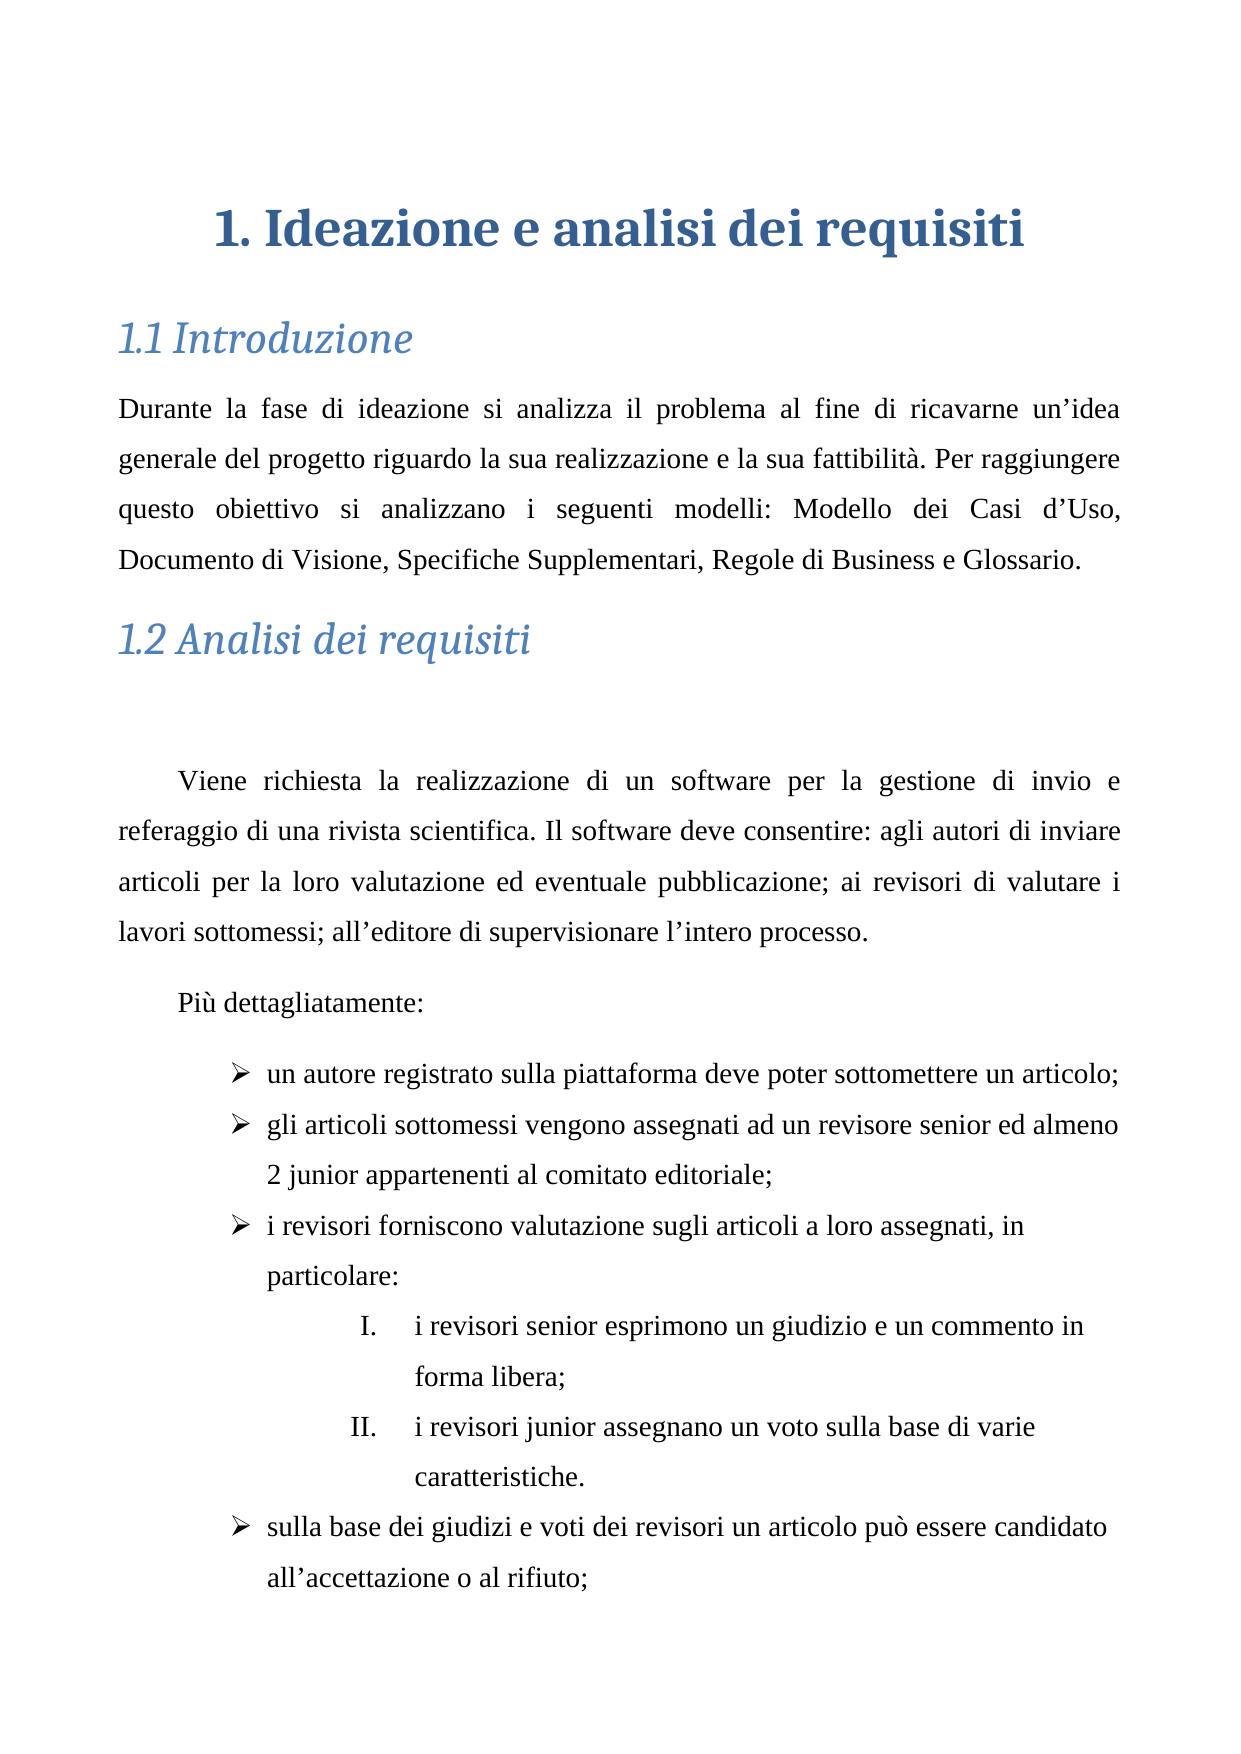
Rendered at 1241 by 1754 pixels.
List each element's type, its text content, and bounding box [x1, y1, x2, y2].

text Durante la fase di ideazione si analizza il problema al fine di ricavarne un’idea generale del progetto riguardo la sua realizzazione e la sua fattibilità. Per raggiungere questo obiettivo si analizzano i seguenti modelli: Modello dei Casi d’Uso, Documento di Visione, Specifiche Supplementari, Regole di Business e Glossario. [118, 391, 1122, 575]
list sulla base dei giudizi e voti dei revisori un articolo può essere candidato all’accettazione o al rifiuto; [229, 1509, 1122, 1593]
subtitle 1. Ideazione e analisi dei requisiti [118, 198, 1122, 260]
subtitle 1.1 Introduzione [118, 312, 1122, 364]
list i revisori junior assegnano un voto sulla base di varie caratteristiche. [377, 1409, 1122, 1493]
list i revisori forniscono valutazione sugli articoli a loro assegnati, in particolare: [229, 1208, 1122, 1292]
list gli articoli sottomessi vengono assegnati ad un revisore senior ed almeno 2 junior appartenenti al comitato editoriale; [229, 1107, 1122, 1191]
list i revisori senior esprimono un giudizio e un commento in forma libera; [377, 1308, 1122, 1392]
list un autore registrato sulla piattaforma deve poter sottomettere un articolo; [229, 1056, 1122, 1090]
text Viene richiesta la realizzazione di un software per la gestione di invio e referaggio di una rivista scientifica. Il software deve consentire: agli autori di inviare articoli per la loro valutazione ed eventuale pubblicazione; ai revisori di valutare i lavori sottomessi; all’editore di supervisionare l’intero processo. [118, 763, 1122, 948]
text Più dettagliatamente: [118, 985, 1122, 1019]
subtitle 1.2 Analisi dei requisiti [118, 613, 1122, 666]
